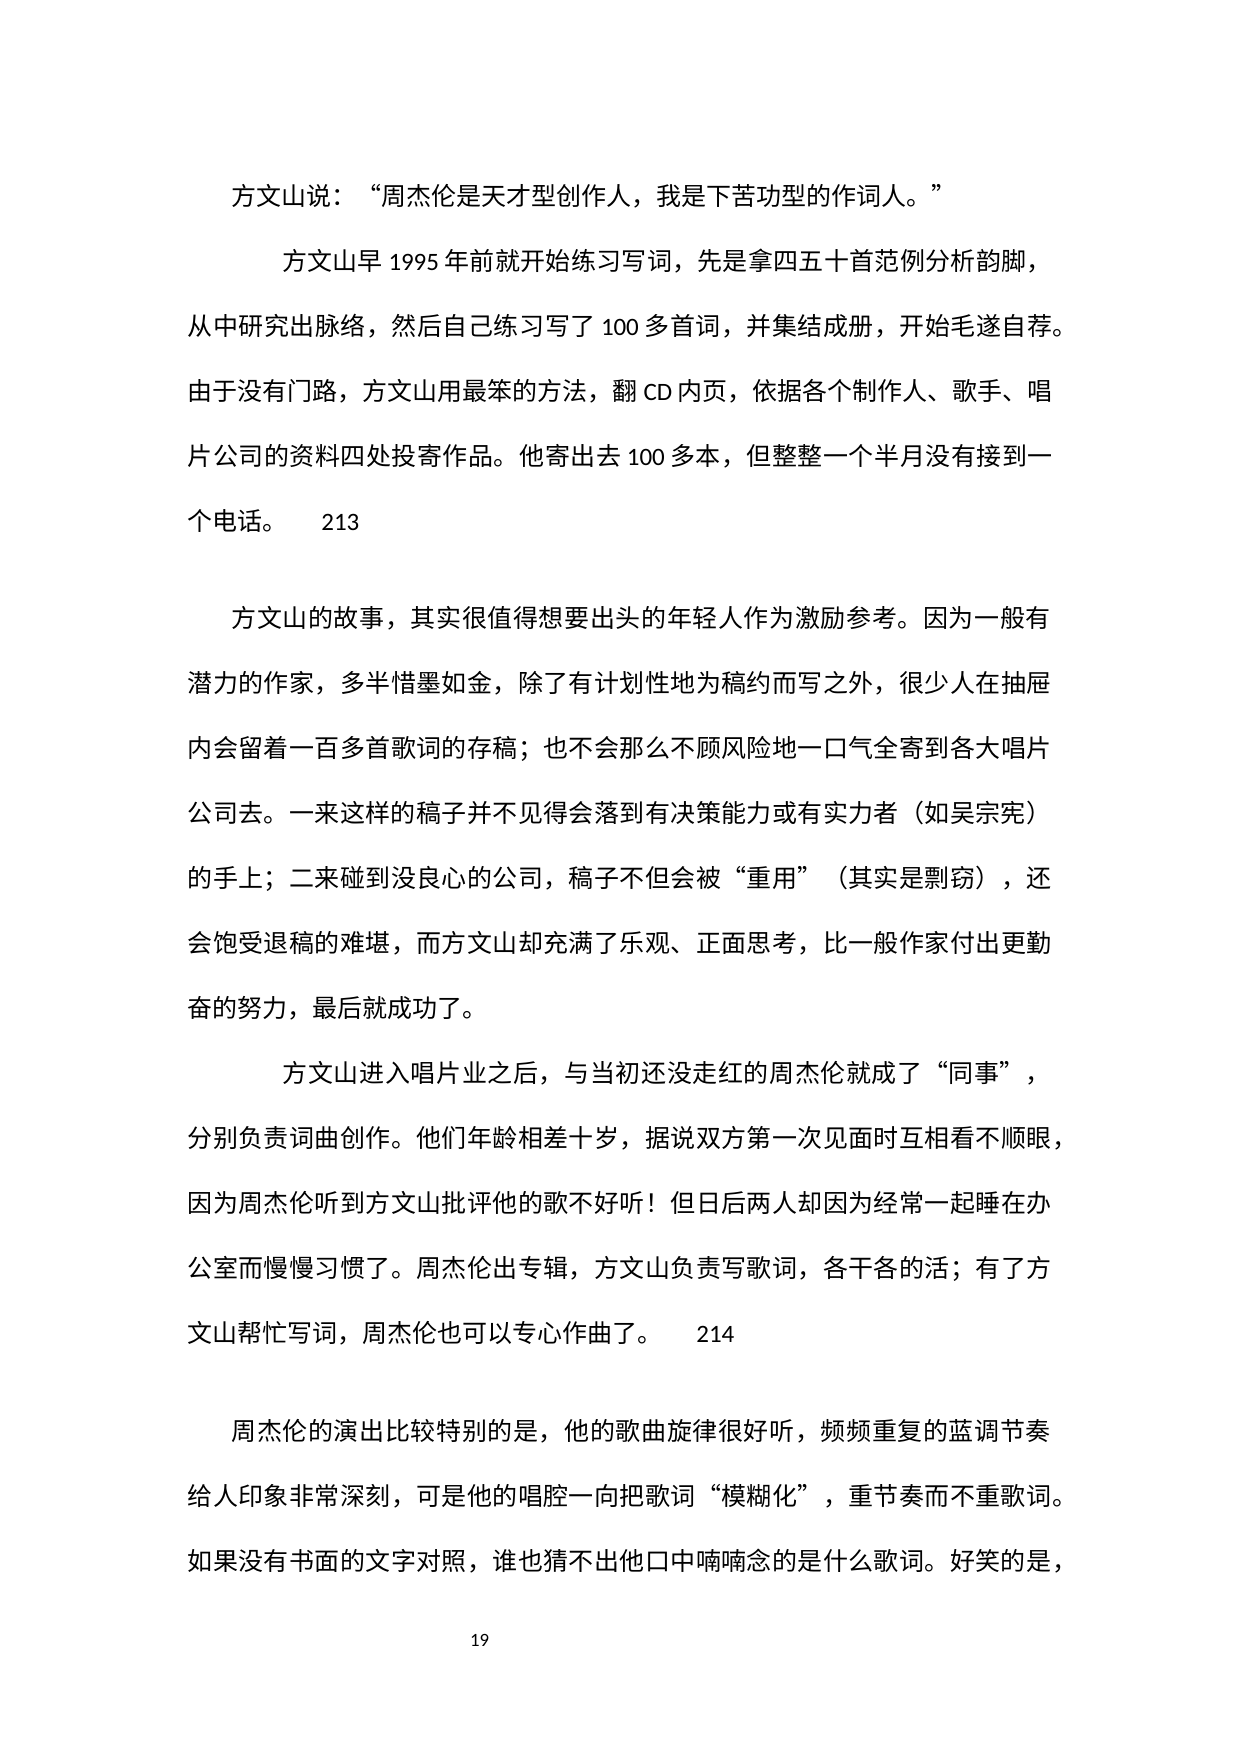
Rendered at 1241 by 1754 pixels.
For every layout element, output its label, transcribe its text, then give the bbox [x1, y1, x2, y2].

text 方文山说：“周杰伦是天才型创作人，我是下苦功型的作词人。” [187, 162, 1053, 227]
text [187, 1397, 1053, 1592]
text 方文山进入唱片业之后，与当初还没走红的周杰伦就成了“同事”，分别负责词曲创作。他们年龄相差十岁，据说双方第一次见面时互相看不顺眼，因为周杰伦听到方文山批评他的歌不好听！但日后两人却因为经常一起睡在办公室而慢慢习惯了。周杰伦出专辑，方文山负责写歌词，各干各的活；有了方文山帮忙写词，周杰伦也可以专心作曲了。 214 [187, 1039, 1053, 1364]
text 方文山的故事，其实很值得想要出头的年轻人作为激励参考。因为一般有潜力的作家，多半惜墨如金，除了有计划性地为稿约而写之外，很少人在抽屉内会留着一百多首歌词的存稿；也不会那么不顾风险地一口气全寄到各大唱片公司去。一来这样的稿子并不见得会落到有决策能力或有实力者（如吴宗宪）的手上；二来碰到没良心的公司，稿子不但会被“重用”（其实是剽窃），还会饱受退稿的难堪，而方文山却充满了乐观、正面思考，比一般作家付出更勤奋的努力，最后就成功了。 [187, 584, 1053, 1039]
text 方文山早1995年前就开始练习写词，先是拿四五十首范例分析韵脚，从中研究出脉络，然后自己练习写了100多首词，并集结成册，开始毛遂自荐。由于没有门路，方文山用最笨的方法，翻CD内页，依据各个制作人、歌手、唱片公司的资料四处投寄作品。他寄出去100多本，但整整一个半月没有接到一个电话。 213 [187, 227, 1053, 552]
